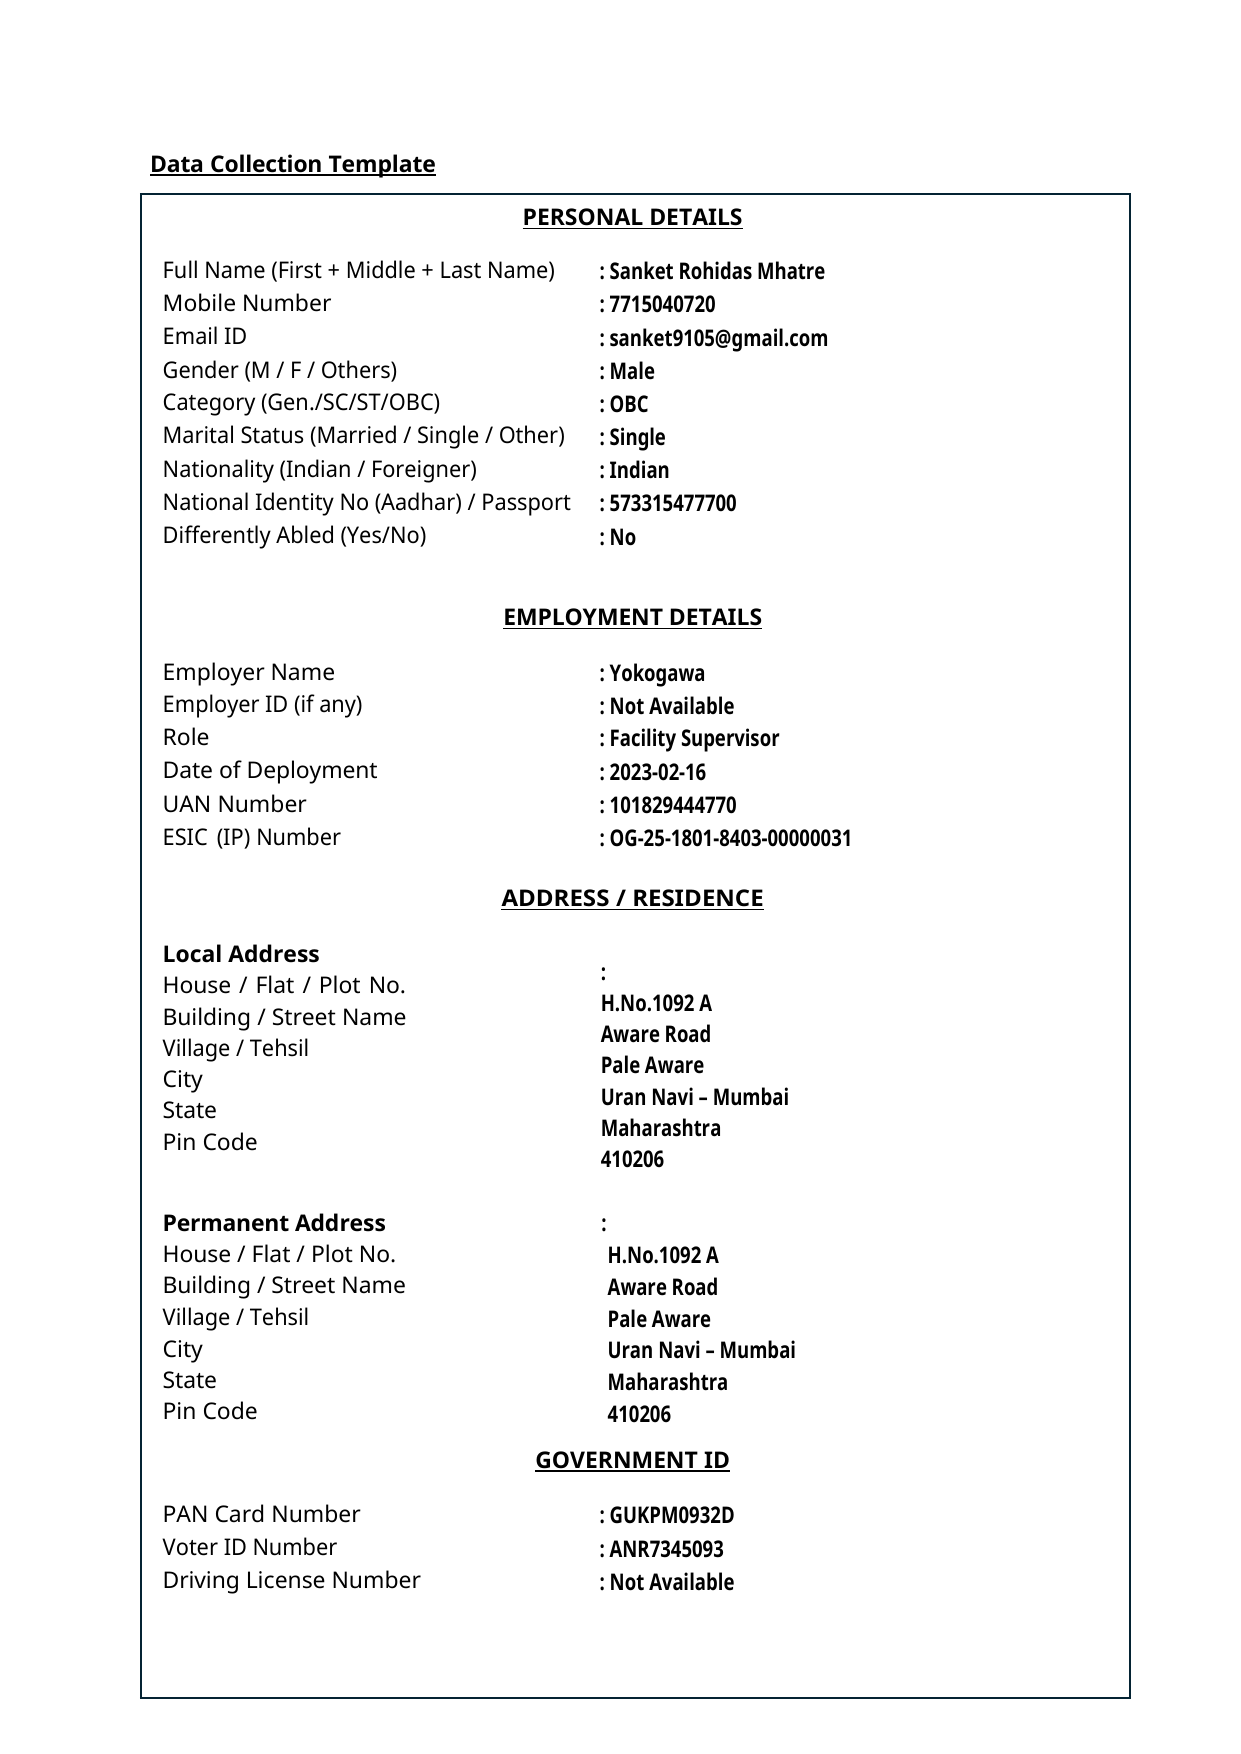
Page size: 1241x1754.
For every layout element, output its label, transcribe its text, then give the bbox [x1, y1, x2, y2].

table_cell Driving License Number [142, 1564, 586, 1697]
table_cell Marital Status (Married / Single / Other) [142, 419, 586, 452]
table_cell : Yokogawa [586, 643, 1129, 688]
table_cell Local Address House / Flat / Plot No. Building / Street Name Village / Tehsil City State Pin Code [142, 924, 586, 1174]
table_cell Differently Abled (Yes/No) [142, 519, 586, 585]
table_cell ADDRESS / RESIDENCE [142, 866, 1129, 924]
table_cell : H.No.1092 A Aware Road Pale Aware Uran Navi – Mumbai Maharashtra 410206 [586, 924, 1129, 1174]
table_cell Voter ID Number [142, 1531, 586, 1564]
table_cell Email ID [142, 320, 586, 353]
table_cell : Male [586, 353, 1129, 386]
table_cell Permanent Address House / Flat / Plot No. Building / Street Name Village / Tehsil City State Pin Code [142, 1174, 586, 1429]
table_cell : Indian [586, 452, 1129, 485]
table_cell : Single [586, 419, 1129, 452]
table_cell : Not Available [586, 1564, 1129, 1697]
table_cell Category (Gen./SC/ST/OBC) [142, 386, 586, 419]
table_cell GOVERNMENT ID [142, 1430, 1129, 1485]
subtitle Data Collection Template [150, 148, 1130, 179]
table_header PERSONAL DETAILS [142, 195, 1129, 241]
table_cell Date of Deployment [142, 754, 586, 787]
table_cell : 7715040720 [586, 286, 1129, 319]
table_cell EMPLOYMENT DETAILS [142, 585, 1129, 643]
table_cell Gender (M / F / Others) [142, 353, 586, 386]
table_cell Nationality (Indian / Foreigner) [142, 452, 586, 485]
table_cell Employer Name [142, 643, 586, 688]
table_cell : 2023-02-16 [586, 754, 1129, 787]
table_cell : OBC [586, 386, 1129, 419]
table_cell : 573315477700 [586, 485, 1129, 518]
table_cell : OG-25-1801-8403-00000031 [586, 820, 1129, 866]
table_cell National Identity No (Aadhar) / Passport [142, 485, 586, 518]
table_cell PAN Card Number [142, 1485, 586, 1531]
table_cell : 101829444770 [586, 787, 1129, 820]
table_cell : sanket9105@gmail.com [586, 320, 1129, 353]
table_cell : Facility Supervisor [586, 721, 1129, 754]
table_cell : Sanket Rohidas Mhatre [586, 241, 1129, 286]
table_cell Role [142, 721, 586, 754]
table_cell : Not Available [586, 689, 1129, 721]
table_cell : ANR7345093 [586, 1531, 1129, 1564]
table_cell : H.No.1092 A Aware Road Pale Aware Uran Navi – Mumbai Maharashtra 410206 [586, 1174, 1129, 1429]
table_cell Employer ID (if any) [142, 689, 586, 721]
table_cell Mobile Number [142, 286, 586, 319]
table_cell : No [586, 519, 1129, 585]
table_cell UAN Number [142, 787, 586, 820]
table_cell ESIC (IP) Number [142, 820, 586, 866]
table_cell Full Name (First + Middle + Last Name) [142, 241, 586, 286]
table_cell : GUKPM0932D [586, 1485, 1129, 1531]
